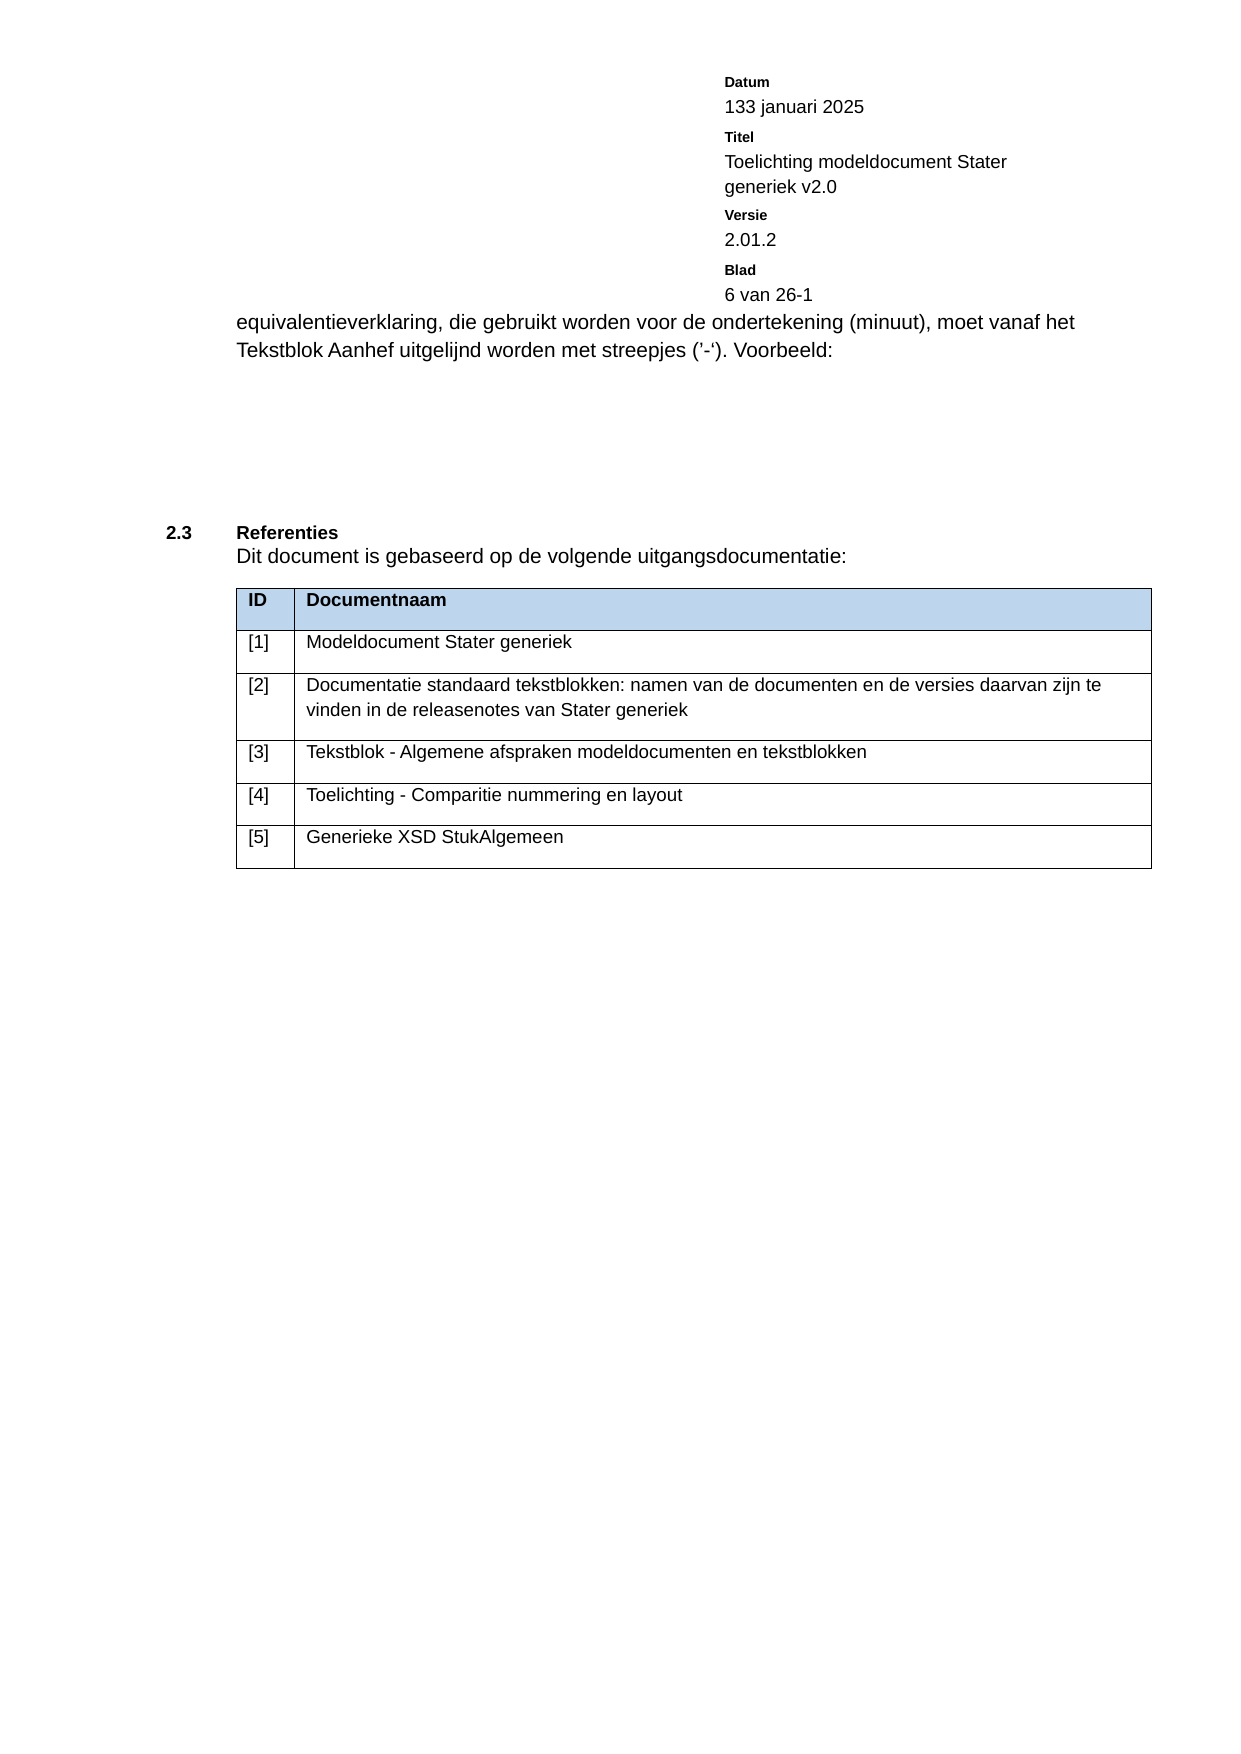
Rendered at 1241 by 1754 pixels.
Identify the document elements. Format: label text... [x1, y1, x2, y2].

table_cell Documentatie standaard tekstblokken: namen van de documenten en de versies daarvan zijn te vinden in de releasenotes van Stater generiek [295, 674, 1151, 740]
text Dit document is gebaseerd op de volgende uitgangsdocumentatie: [236, 544, 1081, 568]
table_cell Modeldocument Stater generiek [295, 631, 1151, 673]
table_cell [1] [237, 631, 294, 673]
table_cell [4] [237, 784, 294, 825]
text Aanvullende presentatie beschrijving: Vanaf tekstblok Aanhef dienen alle alinea’s onder elkaar zonder blanco regels gepresenteerd te worden. Blanco regels vóór tekstblok Aanhef dienen opgenomen te worden conform het modeldocument en de akte zonder equivalentieverklaring, die gebruikt worden voor de ondertekening (minuut), moet vanaf het Tekstblok Aanhef uitgelijnd worden met streepjes (’-‘). Voorbeeld: [236, 310, 1081, 362]
table_cell Tekstblok - Algemene afspraken modeldocumenten en tekstblokken [295, 741, 1151, 783]
table_cell [2] [237, 674, 294, 740]
table_cell [5] [237, 826, 294, 868]
table_cell Toelichting - Comparitie nummering en layout [295, 784, 1151, 825]
subtitle Referenties [192, 514, 1081, 544]
table_header Documentnaam [295, 589, 1151, 630]
table_cell Generieke XSD StukAlgemeen [295, 826, 1151, 868]
table_header ID [237, 589, 294, 630]
table_cell [3] [237, 741, 294, 783]
